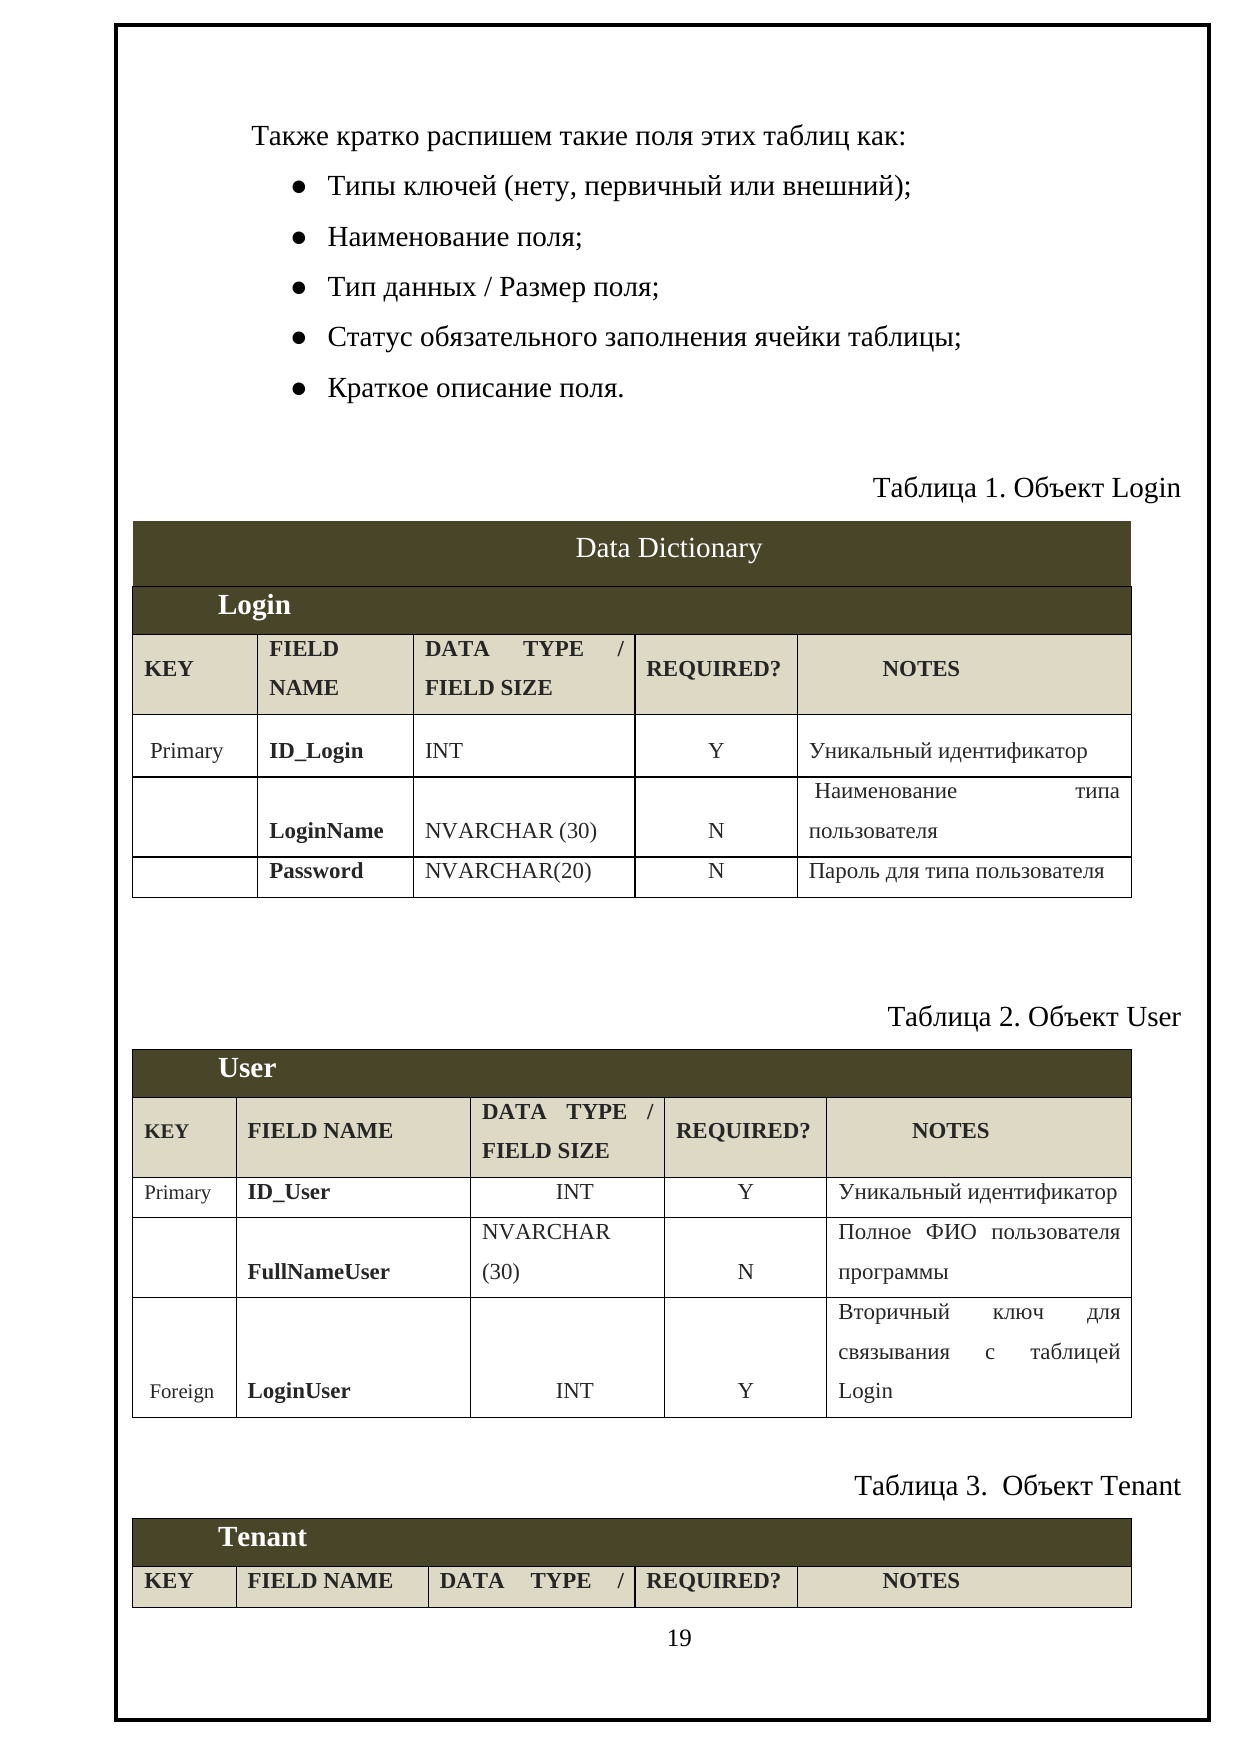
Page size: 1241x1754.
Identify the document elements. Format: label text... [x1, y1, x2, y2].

table_cell INT [471, 1298, 664, 1417]
table_cell FIELD NAME [258, 635, 413, 714]
table_cell NVARCHAR(20) [414, 858, 634, 897]
table_cell NOTES [798, 635, 1131, 714]
table_cell N [665, 1218, 826, 1297]
list Краткое описание поля. [290, 370, 1181, 403]
text Таблица 2. Объект User [177, 999, 1181, 1032]
table_cell FIELD NAME [237, 1098, 470, 1177]
text Также кратко распишем такие поля этих таблиц как: [177, 118, 1181, 152]
table_cell NVARCHAR (30) [471, 1218, 664, 1297]
list Типы ключей (нету, первичный или внешний); [290, 168, 1181, 202]
table_cell ID_Login [258, 715, 413, 776]
table_cell Наименование типа пользователя [798, 778, 1131, 856]
table_cell LoginName [258, 778, 413, 856]
table_cell DATA TYPE / FIELD SIZE [471, 1098, 664, 1177]
table_cell NOTES [827, 1098, 1131, 1177]
table_cell NVARCHAR (30) [414, 778, 634, 856]
table_cell Уникальный идентификатор [827, 1178, 1131, 1217]
table_header Data Dictionary [133, 521, 1131, 586]
table_cell Вторичный ключ для связывания с таблицей Login [827, 1298, 1131, 1417]
table_cell Primary [133, 1178, 236, 1217]
table_cell DATA TYPE / FIELD SIZE [414, 635, 634, 714]
table_cell LoginUser [237, 1298, 470, 1417]
table_cell Y [636, 715, 797, 776]
list Наименование поля; [290, 219, 1181, 252]
table_cell INT [414, 715, 634, 776]
table_cell Primary [133, 715, 257, 776]
text Таблица 1. Объект Login [177, 470, 1181, 504]
table_cell FullNameUser [237, 1218, 470, 1297]
list Статус обязательного заполнения ячейки таблицы; [290, 319, 1181, 353]
table_cell Y [665, 1298, 826, 1417]
table_cell Уникальный идентификатор [798, 715, 1131, 776]
table_header Tenant [133, 1519, 1131, 1566]
table_cell Password [258, 858, 413, 897]
list Тип данных / Размер поля; [290, 269, 1181, 303]
table_cell [133, 1218, 236, 1297]
table_cell DATA TYPE / FIELD SIZE [429, 1567, 634, 1607]
table_cell [133, 778, 257, 856]
table_cell INT [471, 1178, 664, 1217]
table_cell [133, 858, 257, 897]
table_cell REQUIRED? [636, 1567, 797, 1607]
table_cell KEY [133, 635, 257, 714]
table_cell Y [665, 1178, 826, 1217]
table_cell REQUIRED? [665, 1098, 826, 1177]
table_cell KEY [133, 1567, 236, 1607]
table_cell Пароль для типа пользователя [798, 858, 1131, 897]
table_cell N [636, 778, 797, 856]
table_cell FIELD NAME [237, 1567, 428, 1607]
table_cell N [636, 858, 797, 897]
table_cell Полное ФИО пользователя программы [827, 1218, 1131, 1297]
table_cell REQUIRED? [636, 635, 797, 714]
table_cell KEY [133, 1098, 236, 1177]
table_header User [133, 1050, 1131, 1097]
table_cell NOTES [798, 1567, 1131, 1607]
text Таблица 3. Объект Tenant [177, 1468, 1181, 1502]
table_cell ID_User [237, 1178, 470, 1217]
table_cell Login [133, 587, 1131, 634]
table_cell Foreign [133, 1298, 236, 1417]
